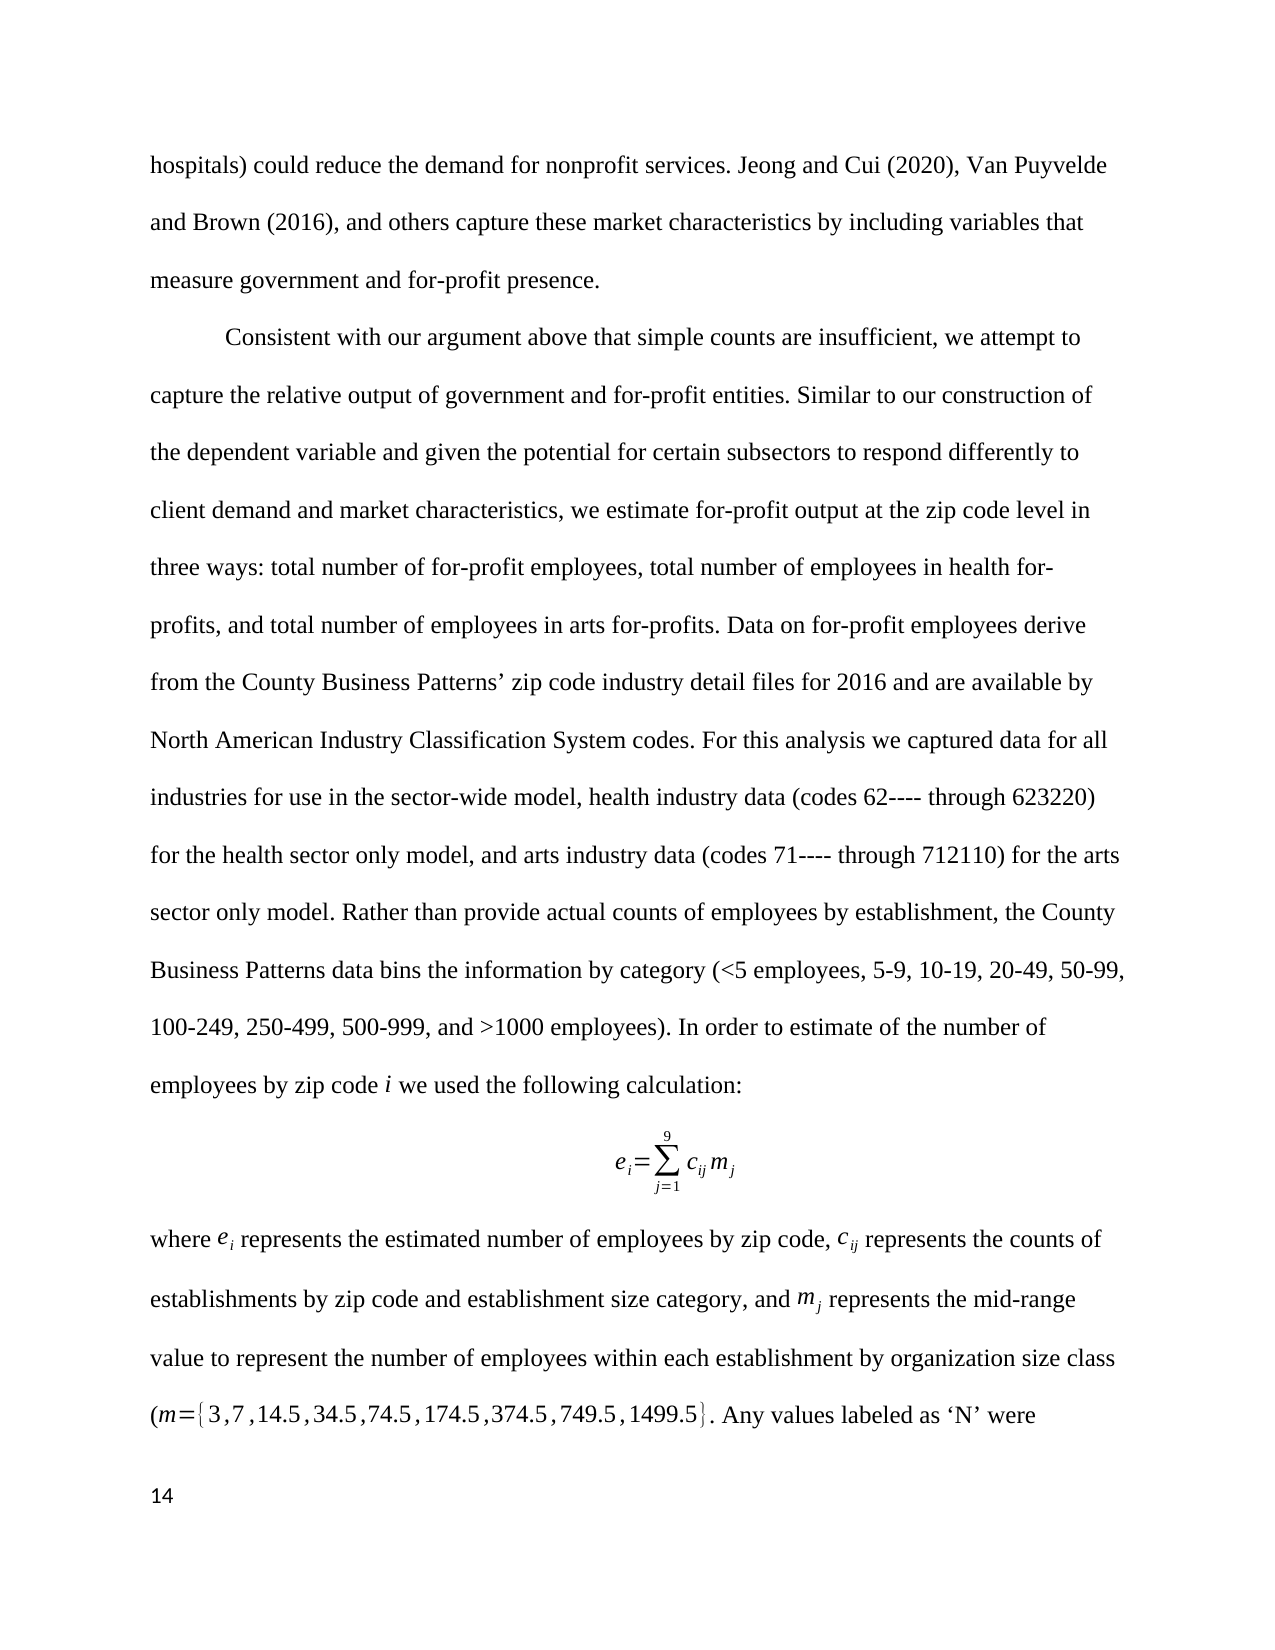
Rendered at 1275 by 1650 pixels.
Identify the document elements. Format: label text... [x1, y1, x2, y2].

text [150, 150, 1125, 294]
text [150, 1223, 1125, 1429]
text Consistent with our argument above that simple counts are insufficient, we attempt to capture the relative output of government and for-profit entities. Similar to our construction of the dependent variable and given the potential for certain subsectors to respond differently to client demand and market characteristics, we estimate for-profit output at the zip code level in three ways: total number of for-profit employees, total number of employees in health for-profits, and total number of employees in arts for-profits. Data on for-profit employees derive from the County Business Patterns’ zip code industry detail files for 2016 and are available by North American Industry Classification System codes. For this analysis we captured data for all industries for use in the sector-wide model, health industry data (codes 62---- through 623220) for the health sector only model, and arts industry data (codes 71---- through 712110) for the arts sector only model. Rather than provide actual counts of employees by establishment, the County Business Patterns data bins the information by category (<5 employees, 5-9, 10-19, 20-49, 50-99, 100-249, 250-499, 500-999, and >1000 employees). In order to estimate of the number of employees by zip code we used the following calculation: [150, 322, 1125, 1099]
